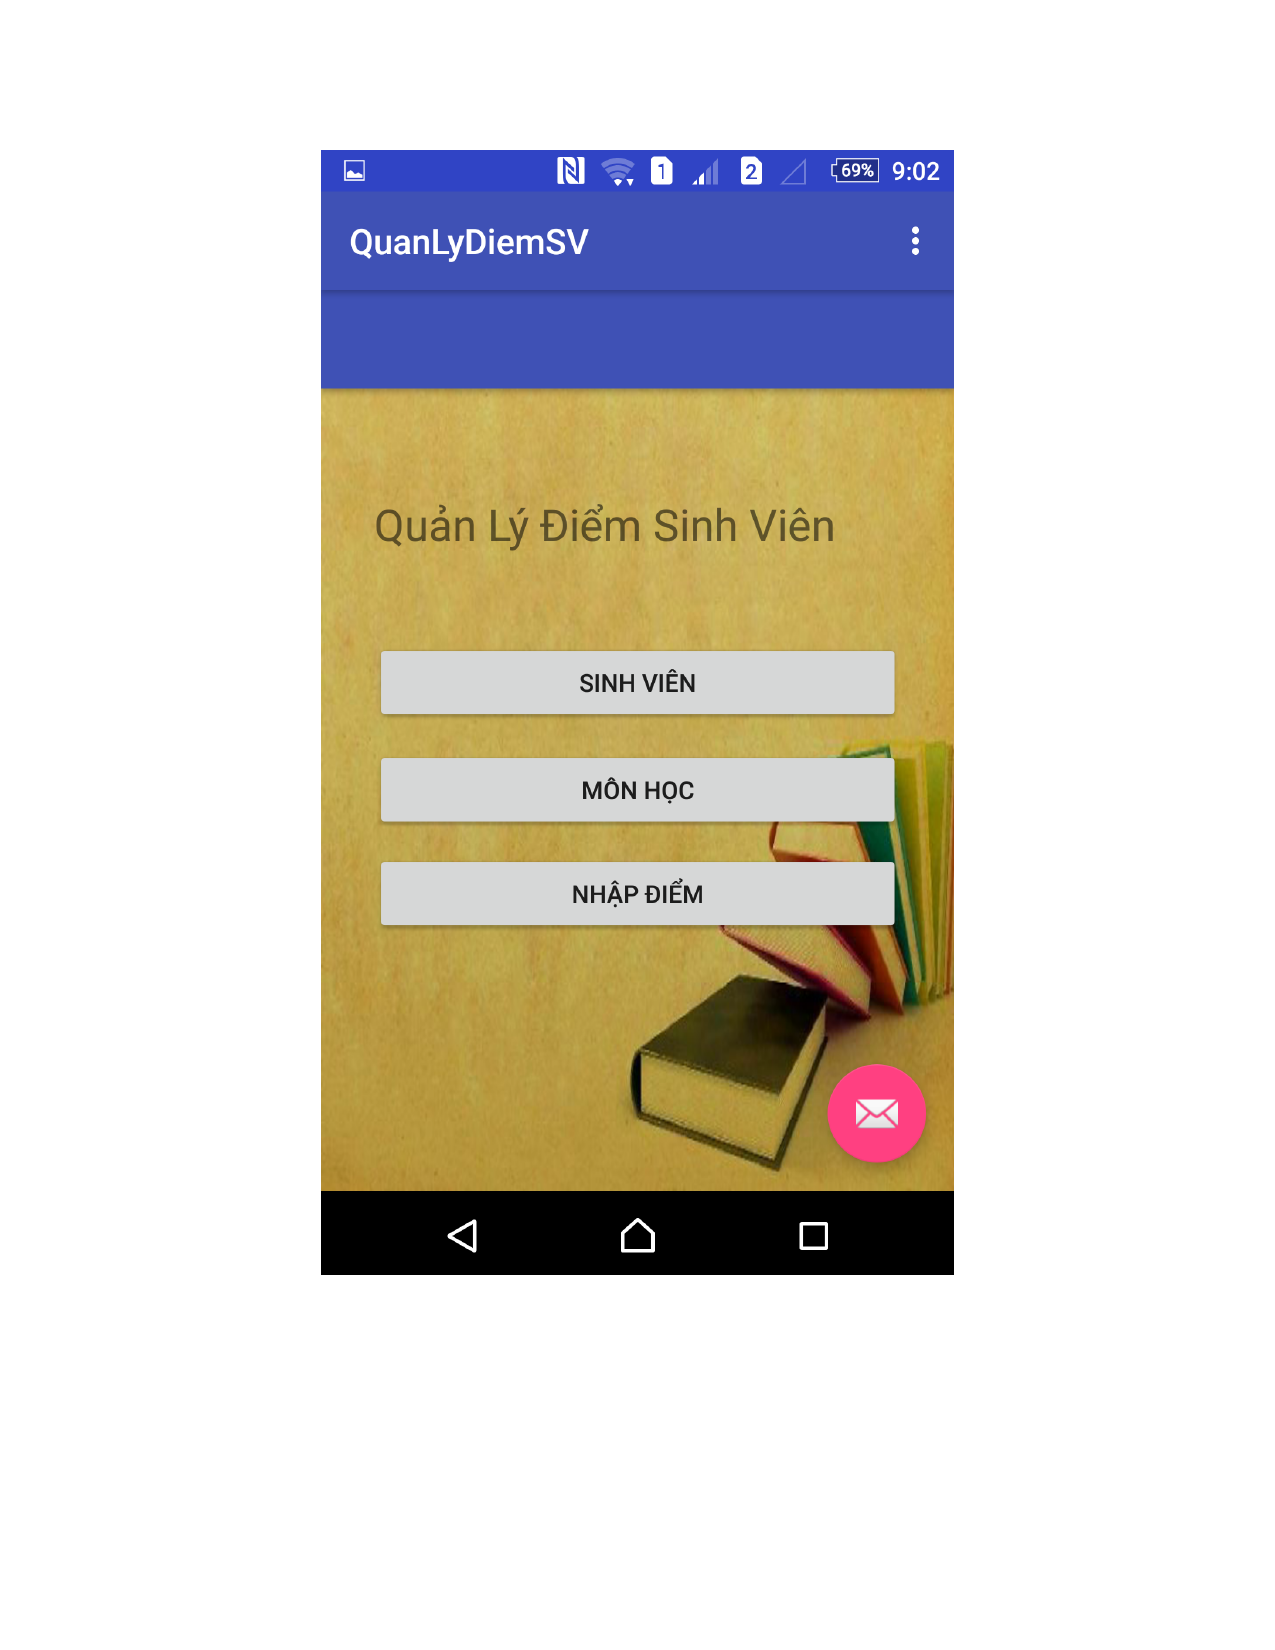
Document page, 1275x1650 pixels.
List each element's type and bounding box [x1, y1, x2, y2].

picture [321, 150, 954, 1275]
